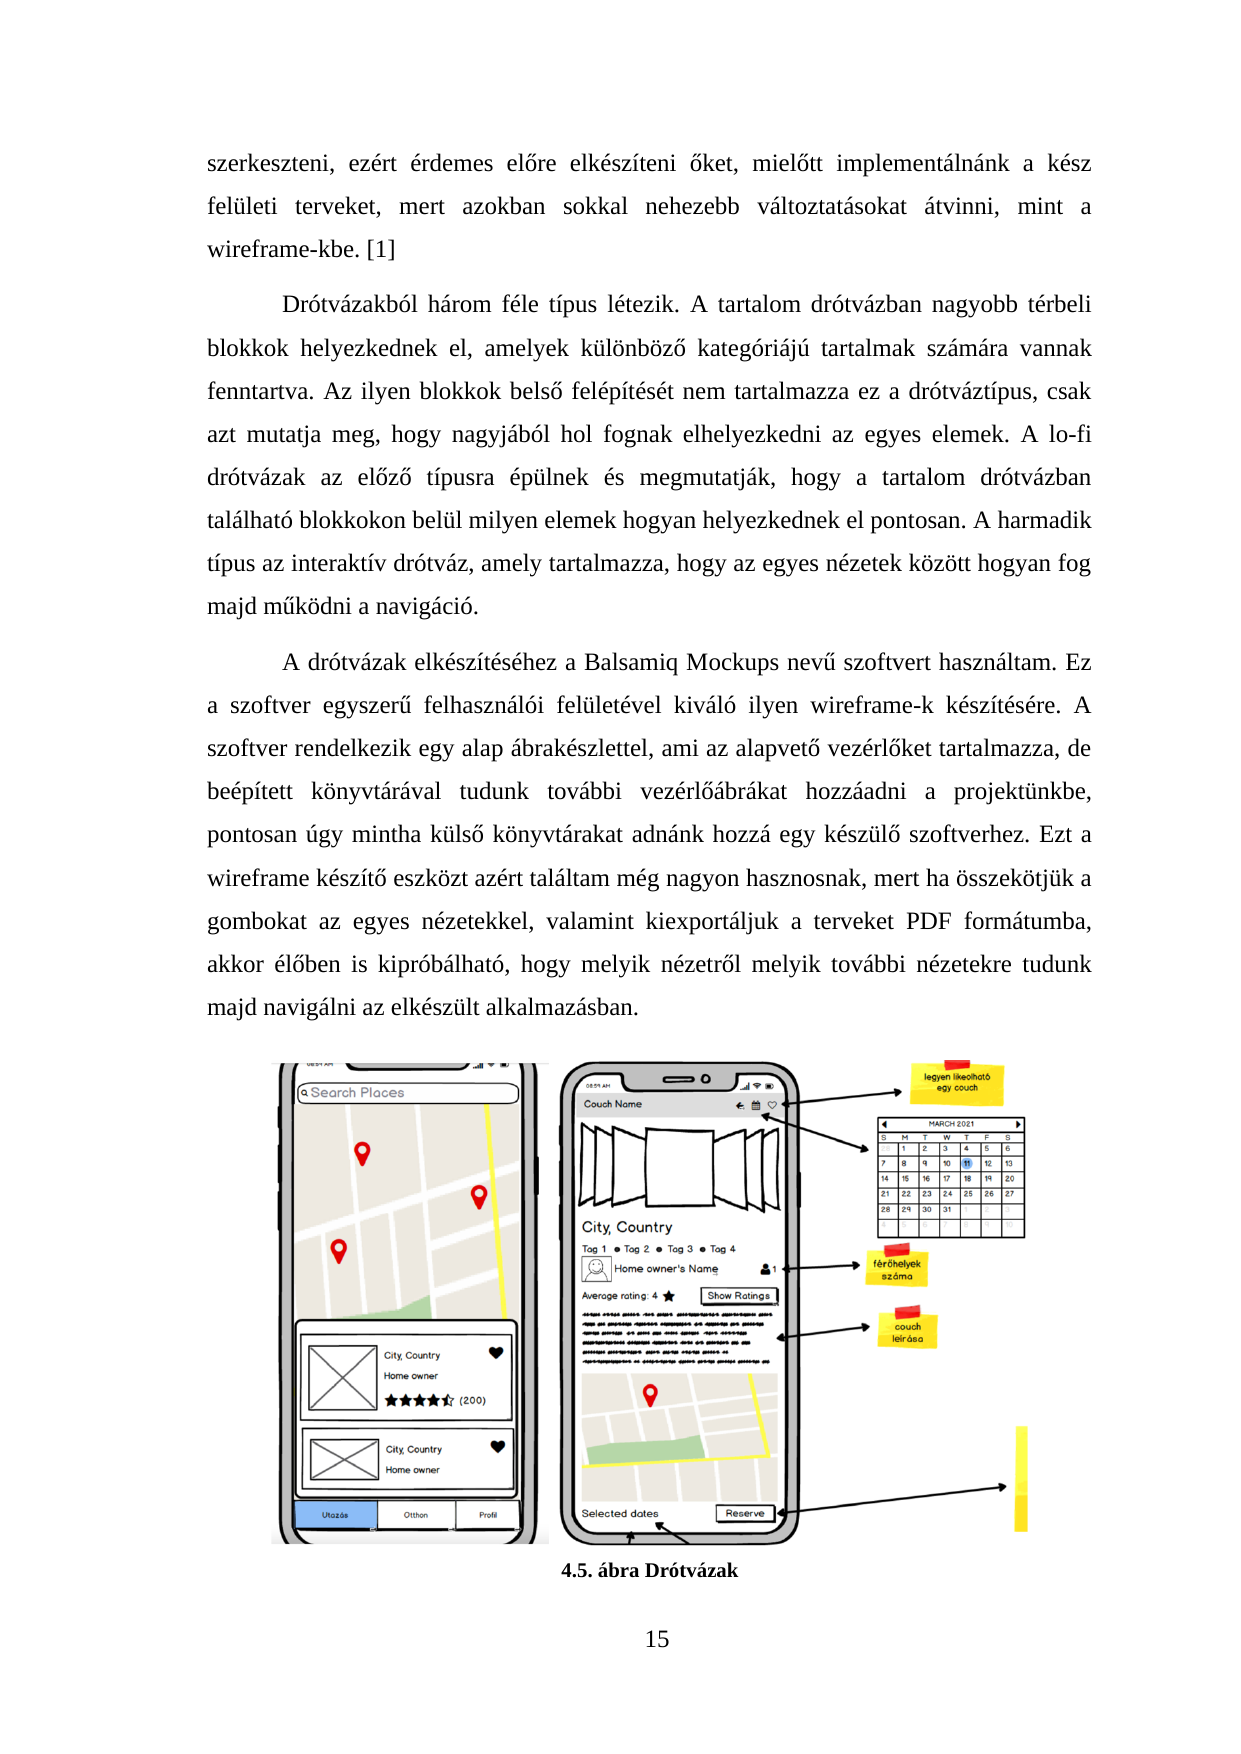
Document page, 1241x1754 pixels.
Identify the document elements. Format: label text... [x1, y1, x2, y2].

text Drótvázakból három féle típus létezik. A tartalom drótvázban nagyobb térbeli blokkok helyezkednek el, amelyek különböző kategóriájú tartalmak számára vannak fenntartva. Az ilyen blokkok belső felépítését nem tartalmazza ez a drótváztípus, csak azt mutatja meg, hogy nagyjából hol fognak elhelyezkedni az egyes elemek. A lo-fi drótvázak az előző típusra épülnek és megmutatják, hogy a tartalom drótvázban található blokkokon belül milyen elemek hogyan helyezkednek el pontosan. A harmadik típus az interaktív drótváz, amely tartalmazza, hogy az egyes nézetek között hogyan fog majd működni a navigáció. [207, 289, 1092, 620]
picture [271, 1060, 1028, 1546]
text A drótvázak elkészítéséhez a Balsamiq Mockups nevű szoftvert használtam. Ez a szoftver egyszerű felhasználói felületével kiváló ilyen wireframe-k készítésére. A szoftver rendelkezik egy alap ábrakészlettel, ami az alapvető vezérlőket tartalmazza, de beépített könyvtárával tudunk további vezérlőábrákat hozzáadni a projektünkbe, pontosan úgy mintha külső könyvtárakat adnánk hozzá egy készülő szoftverhez. Ezt a wireframe készítő eszközt azért találtam még nagyon hasznosnak, mert ha összekötjük a gombokat az egyes nézetekkel, valamint kiexportáljuk a terveket PDF formátumba, akkor élőben is kipróbálható, hogy melyik nézetről melyik további nézetekre tudunk majd navigálni az elkészült alkalmazásban. [207, 647, 1092, 1021]
